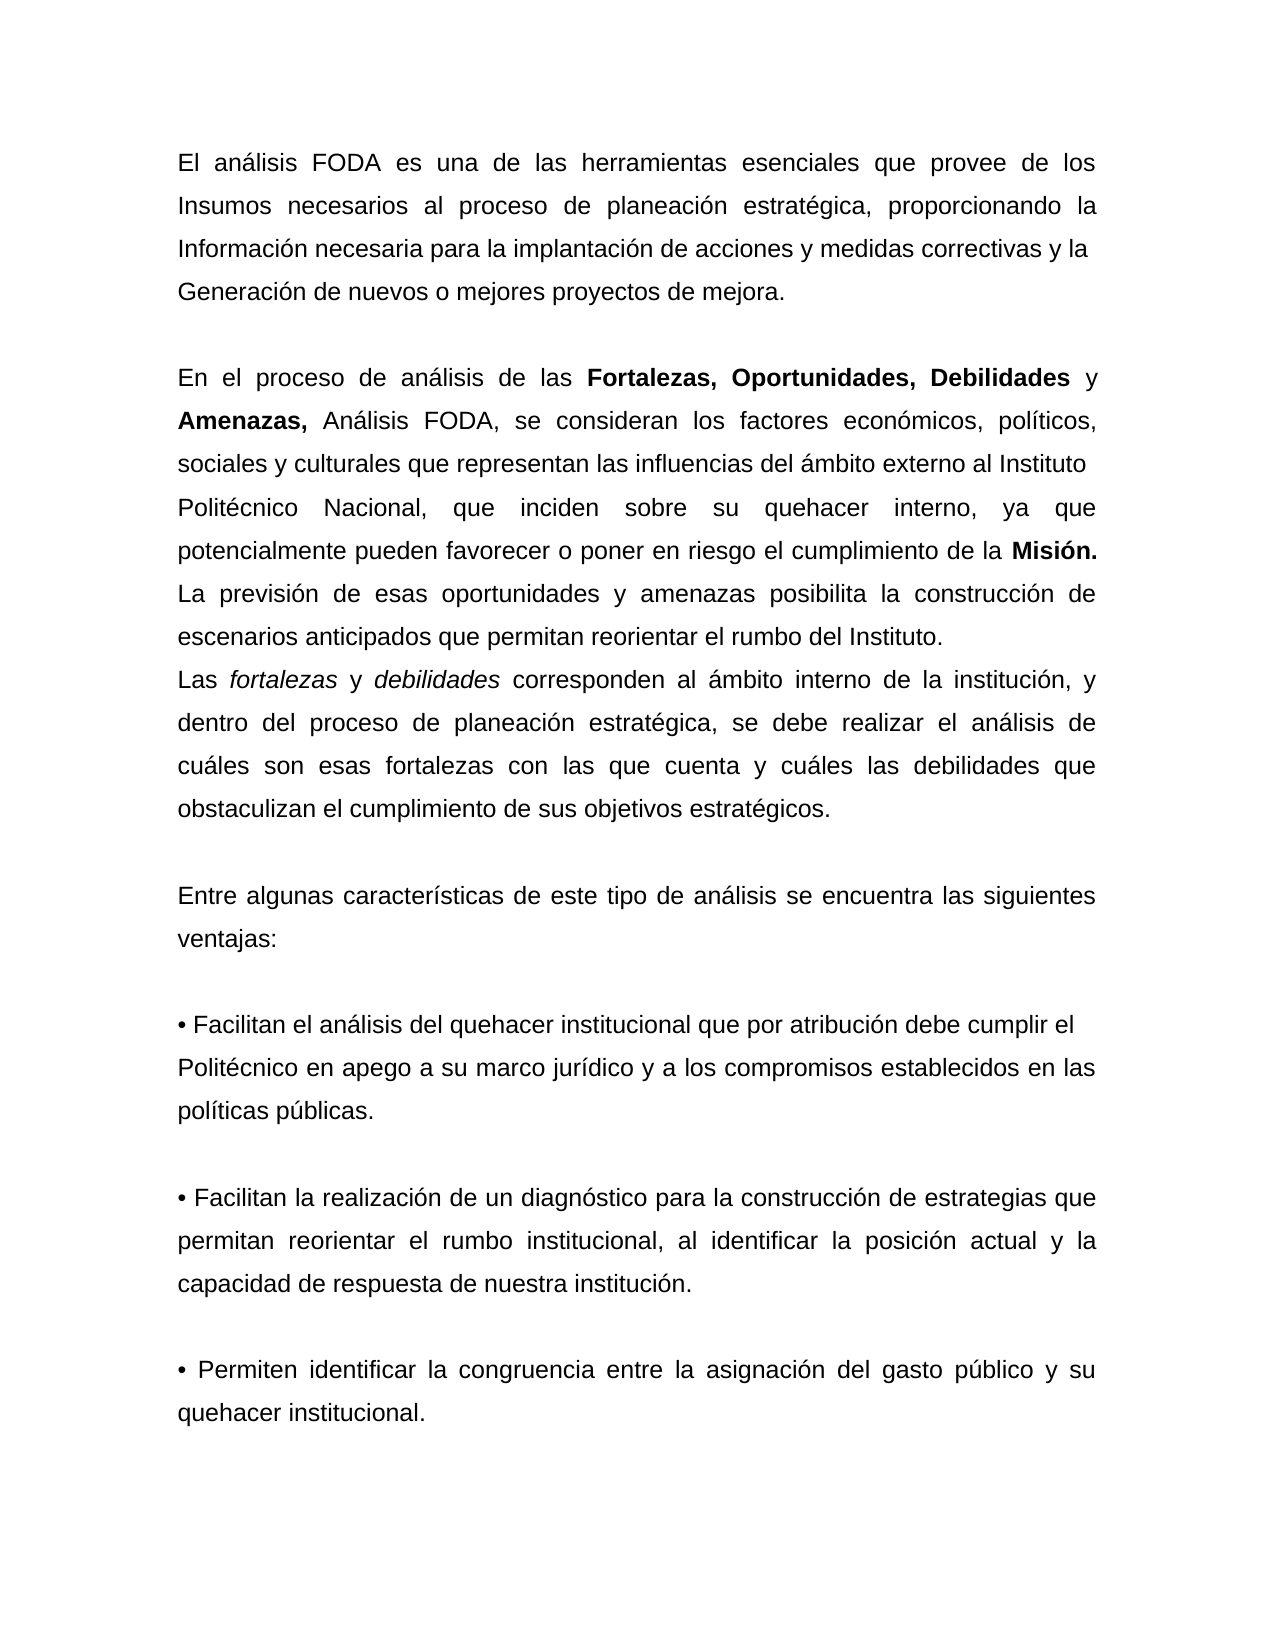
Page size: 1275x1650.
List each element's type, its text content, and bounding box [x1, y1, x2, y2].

text Las fortalezas y debilidades corresponden al ámbito interno de la institución, y dentro del proceso de planeación estratégica, se debe realizar el análisis de cuáles son esas fortalezas con las que cuenta y cuáles las debilidades que obstaculizan el cumplimiento de sus objetivos estratégicos. [177, 665, 1098, 823]
text El análisis FODA es una de las herramientas esenciales que provee de los Insumos necesarios al proceso de planeación estratégica, proporcionando la Información necesaria para la implantación de acciones y medidas correctivas y la [177, 148, 1098, 263]
text Politécnico en apego a su marco jurídico y a los compromisos establecidos en las políticas públicas. [177, 1053, 1098, 1125]
text Politécnico Nacional, que inciden sobre su quehacer interno, ya que potencialmente pueden favorecer o poner en riesgo el cumplimiento de la Misión. La previsión de esas oportunidades y amenazas posibilita la construcción de escenarios anticipados que permitan reorientar el rumbo del Instituto. [177, 493, 1098, 651]
text Entre algunas características de este tipo de análisis se encuentra las siguientes ventajas: [177, 881, 1098, 953]
text • Facilitan el análisis del quehacer institucional que por atribución debe cumplir el [177, 1010, 1098, 1039]
text • Permiten identificar la congruencia entre la asignación del gasto público y su quehacer institucional. [177, 1355, 1098, 1427]
text • Facilitan la realización de un diagnóstico para la construcción de estrategias que permitan reorientar el rumbo institucional, al identificar la posición actual y la capacidad de respuesta de nuestra institución. [177, 1183, 1098, 1298]
text Generación de nuevos o mejores proyectos de mejora. [177, 277, 1098, 306]
text En el proceso de análisis de las Fortalezas, Oportunidades, Debilidades y Amenazas, Análisis FODA, se consideran los factores económicos, políticos, sociales y culturales que representan las influencias del ámbito externo al Instituto [177, 363, 1098, 478]
